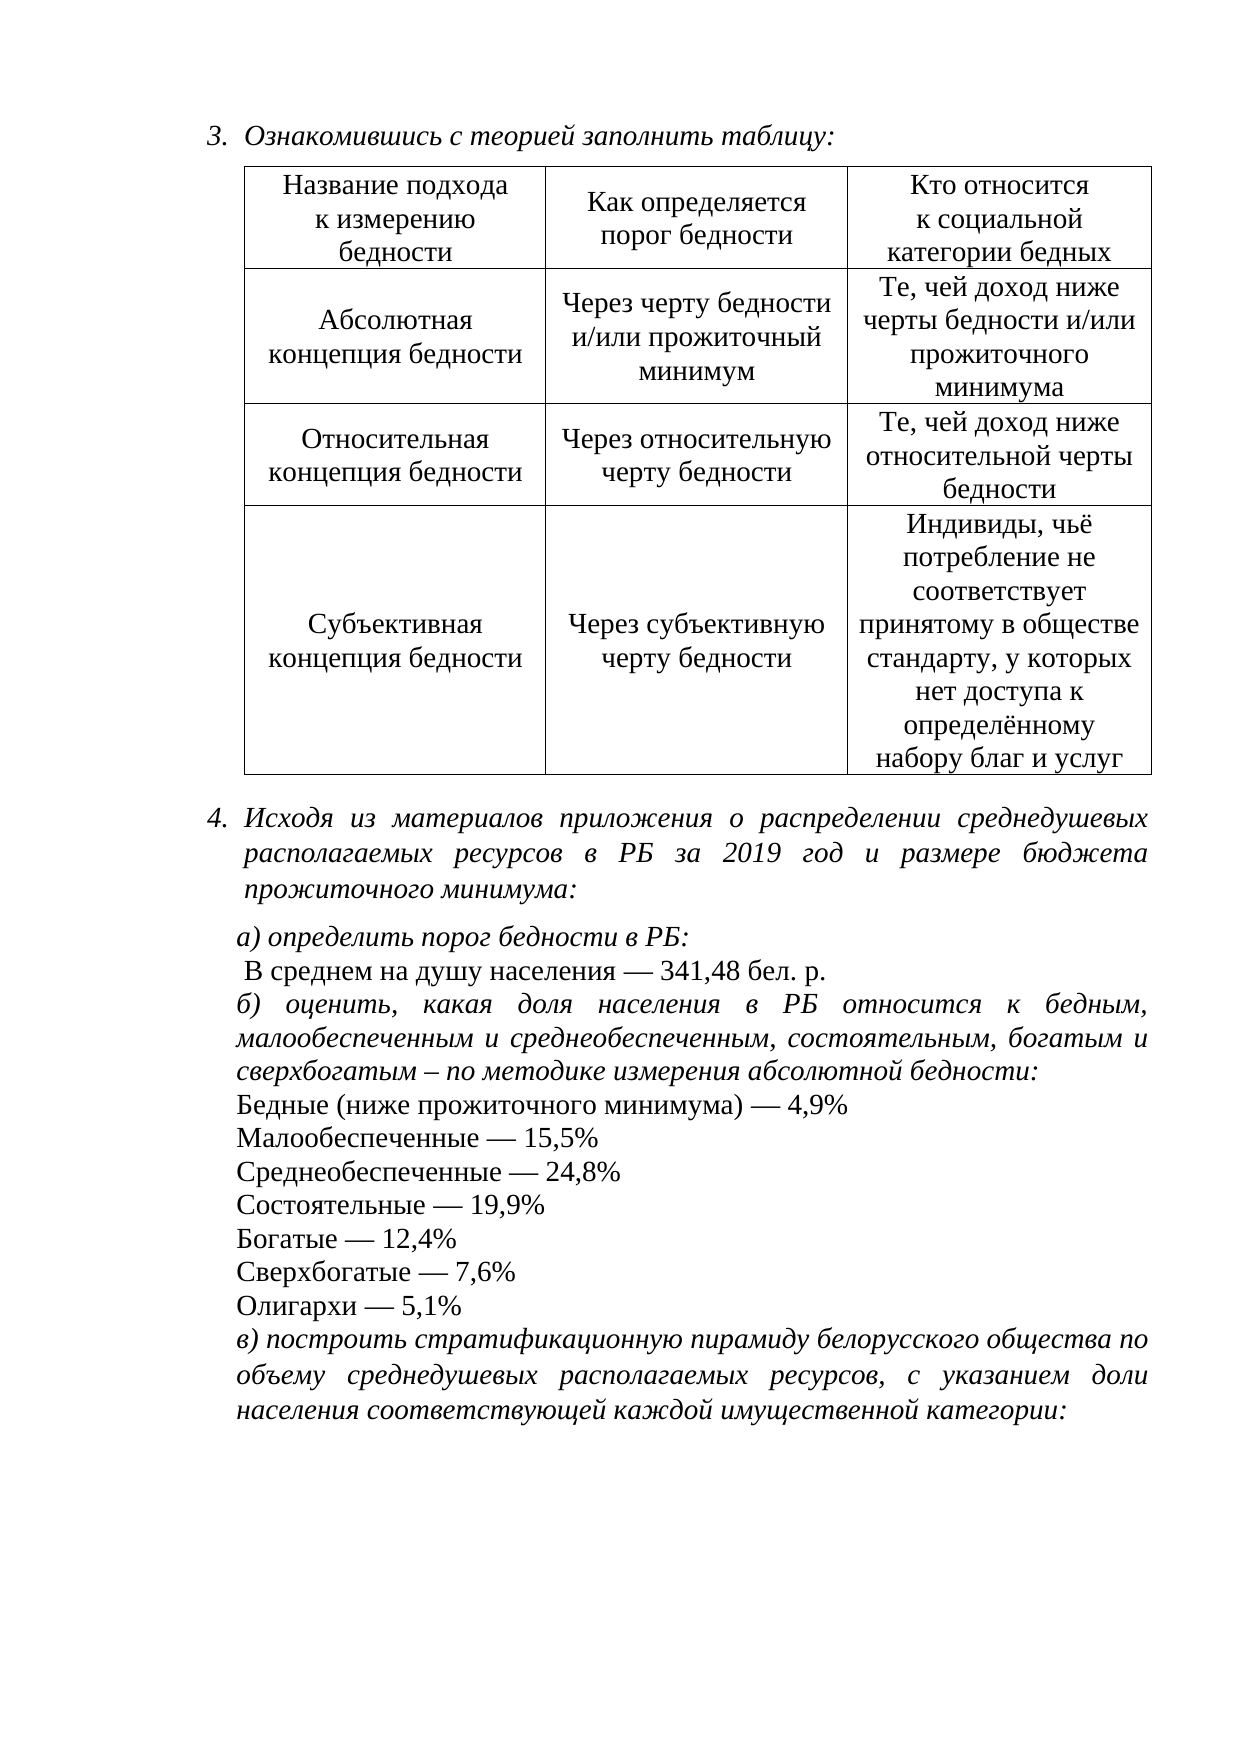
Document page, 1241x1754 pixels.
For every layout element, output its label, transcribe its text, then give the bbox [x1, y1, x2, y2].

table_cell Через относительную черту бедности [546, 404, 847, 505]
text б) оценить, какая доля населения в РБ относится к бедным, малообеспеченным и среднеобеспеченным, состоятельным, богатым и сверхбогатым – по методике измерения абсолютной бедности: [236, 986, 1152, 1087]
text а) определить порог бедности в РБ: [177, 919, 1152, 953]
table_cell Те, чей доход ниже черты бедности и/или прожиточного минимума [848, 269, 1151, 403]
table_cell Субъективная концепция бедности [245, 506, 545, 774]
table_cell Относительная концепция бедности [245, 404, 545, 505]
table_header Как определяется порог бедности [546, 167, 847, 268]
table_header Название подхода к измерению бедности [245, 167, 545, 268]
text Олигархи — 5,1% [177, 1288, 1152, 1322]
table_cell Через субъективную черту бедности [546, 506, 847, 774]
text Богатые — 12,4% [177, 1221, 1152, 1254]
text Сверхбогатые — 7,6% [177, 1254, 1152, 1288]
table_cell Те, чей доход ниже относительной черты бедности [848, 404, 1151, 505]
list Ознакомившись с теорией заполнить таблицу: [207, 118, 1152, 152]
text Малообеспеченные — 15,5% [177, 1120, 1152, 1154]
text В среднем на душу населения — 341,48 бел. р. [177, 953, 1152, 986]
table_header Кто относится к социальной категории бедных [848, 167, 1151, 268]
list Исходя из материалов приложения о распределении среднедушевых располагаемых ресурсов в РБ за 2019 год и размере бюджета прожиточного минимума: [207, 800, 1152, 905]
text Состоятельные — 19,9% [177, 1187, 1152, 1221]
table_cell Индивиды, чьё потребление не соответствует принятому в обществе стандарту, у которых нет доступа к определённому набору благ и услуг [848, 506, 1151, 774]
table_cell Абсолютная концепция бедности [245, 269, 545, 403]
text в) построить стратификационную пирамиду белорусского общества по объему среднедушевых располагаемых ресурсов, с указанием доли населения соответствующей каждой имущественной категории: [236, 1322, 1152, 1426]
table_cell Через черту бедности и/или прожиточный минимум [546, 269, 847, 403]
text Среднеобеспеченные — 24,8% [177, 1154, 1152, 1187]
text Бедные (ниже прожиточного минимума) — 4,9% [177, 1087, 1152, 1120]
